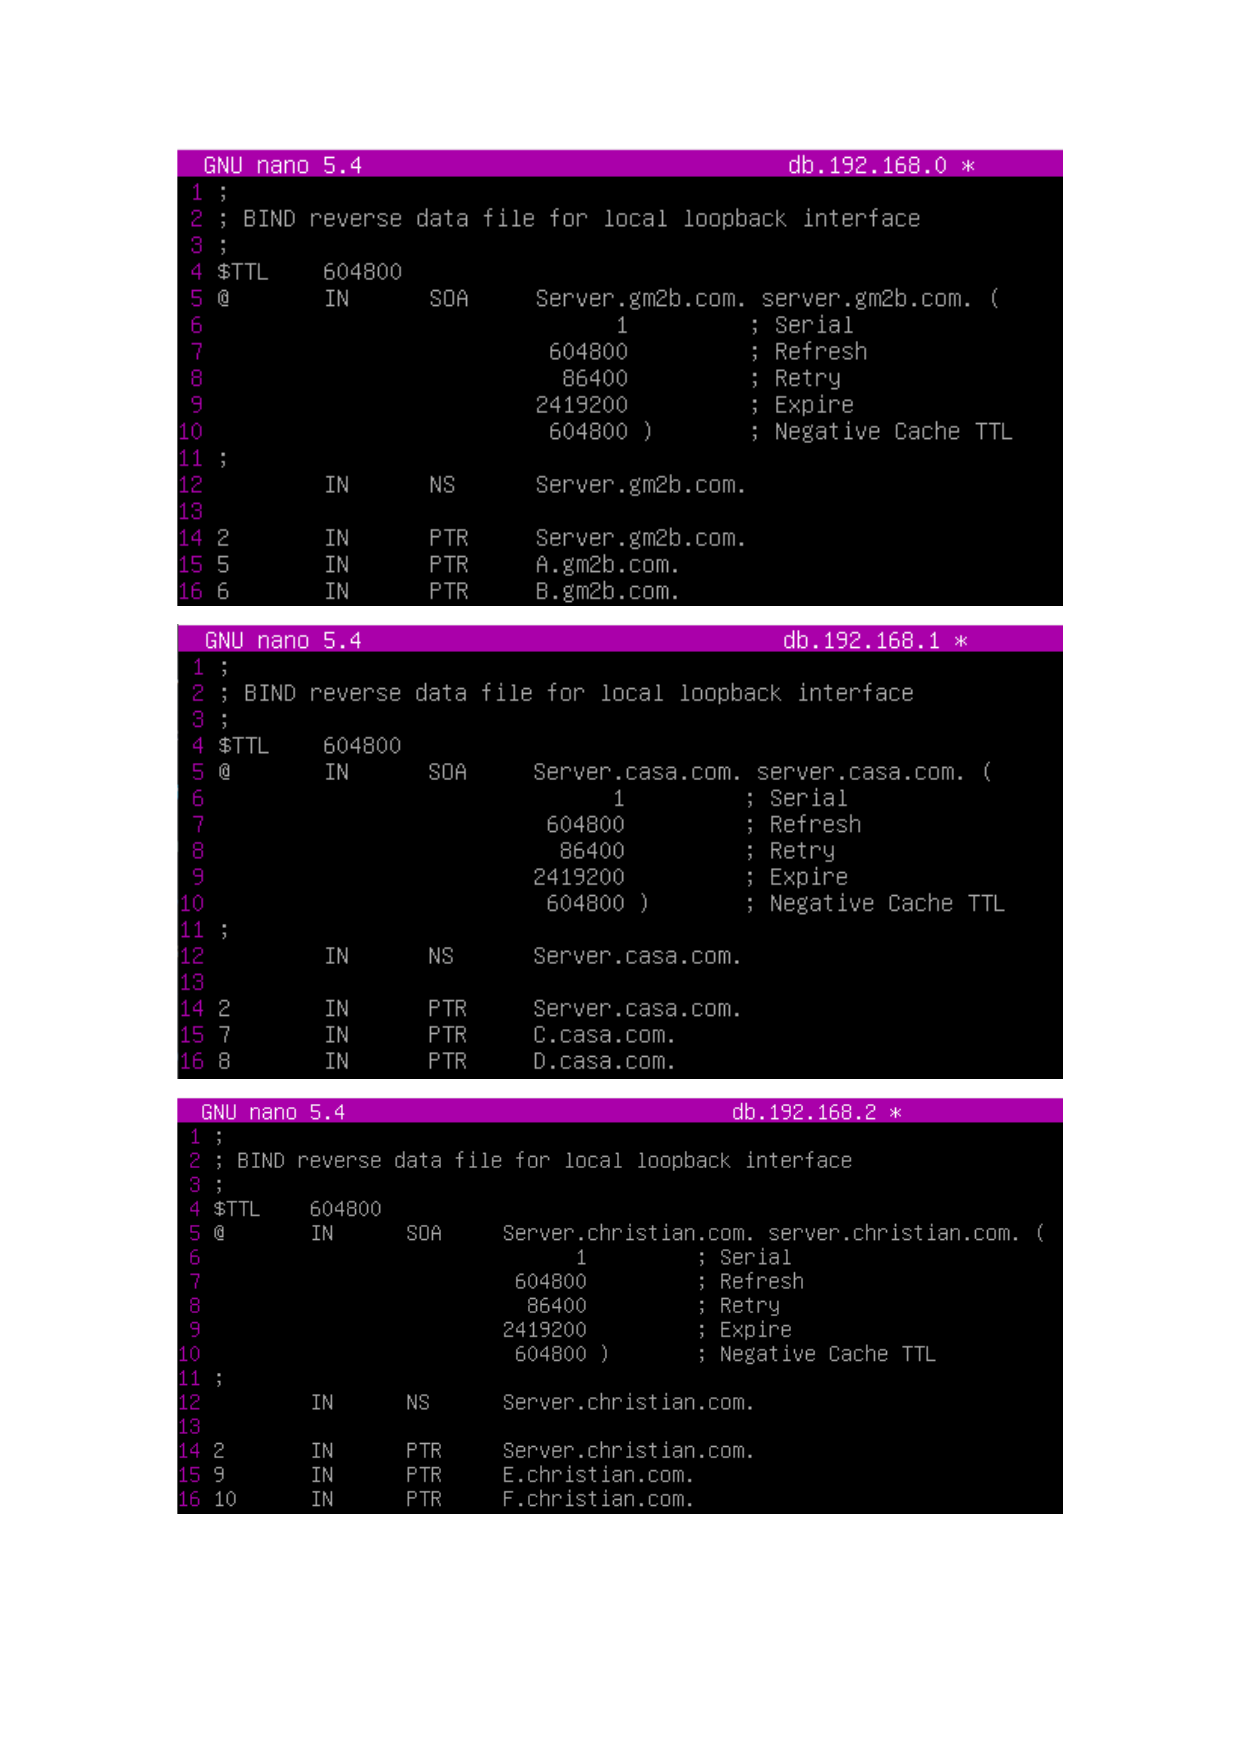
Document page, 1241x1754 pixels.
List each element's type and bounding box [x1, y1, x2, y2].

picture [177, 147, 1063, 606]
picture [177, 1097, 1063, 1514]
picture [177, 624, 1063, 1079]
